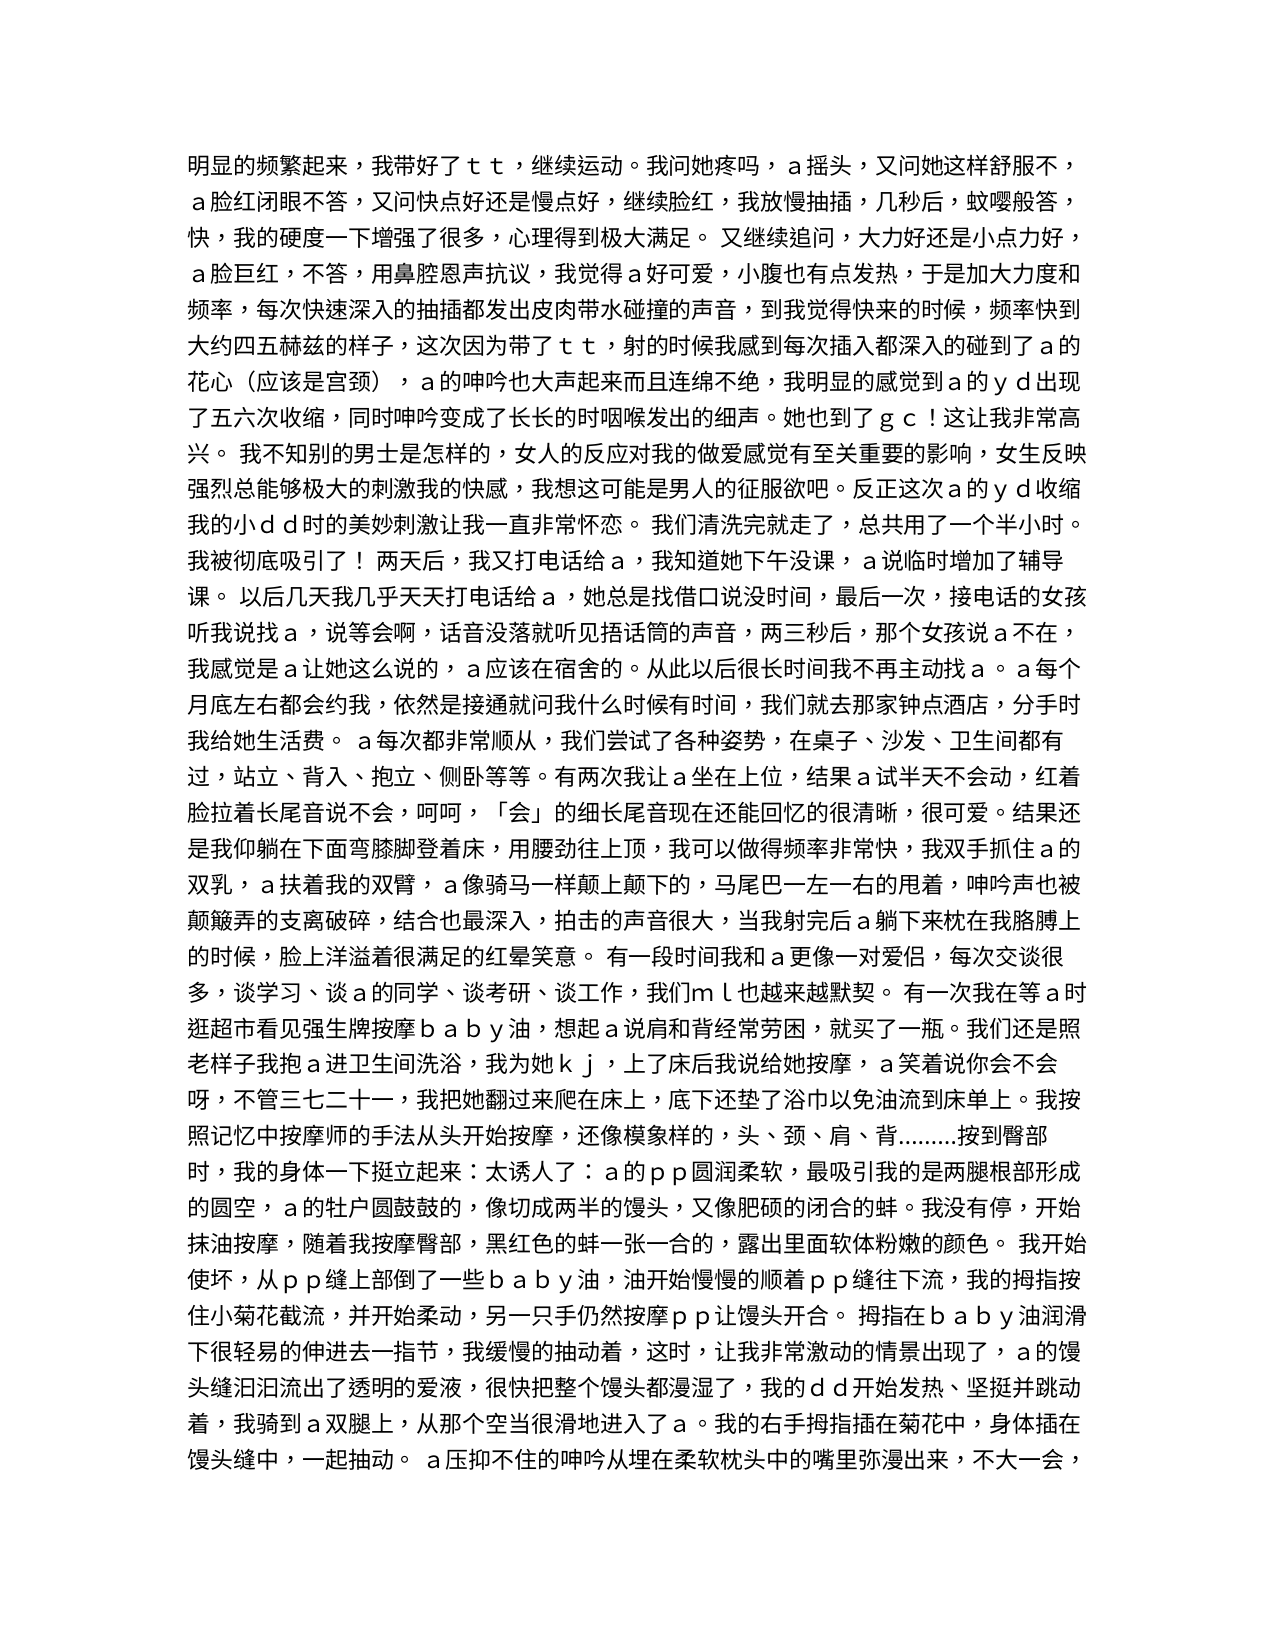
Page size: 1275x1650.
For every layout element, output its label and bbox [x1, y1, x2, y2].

text [187, 150, 1087, 1475]
